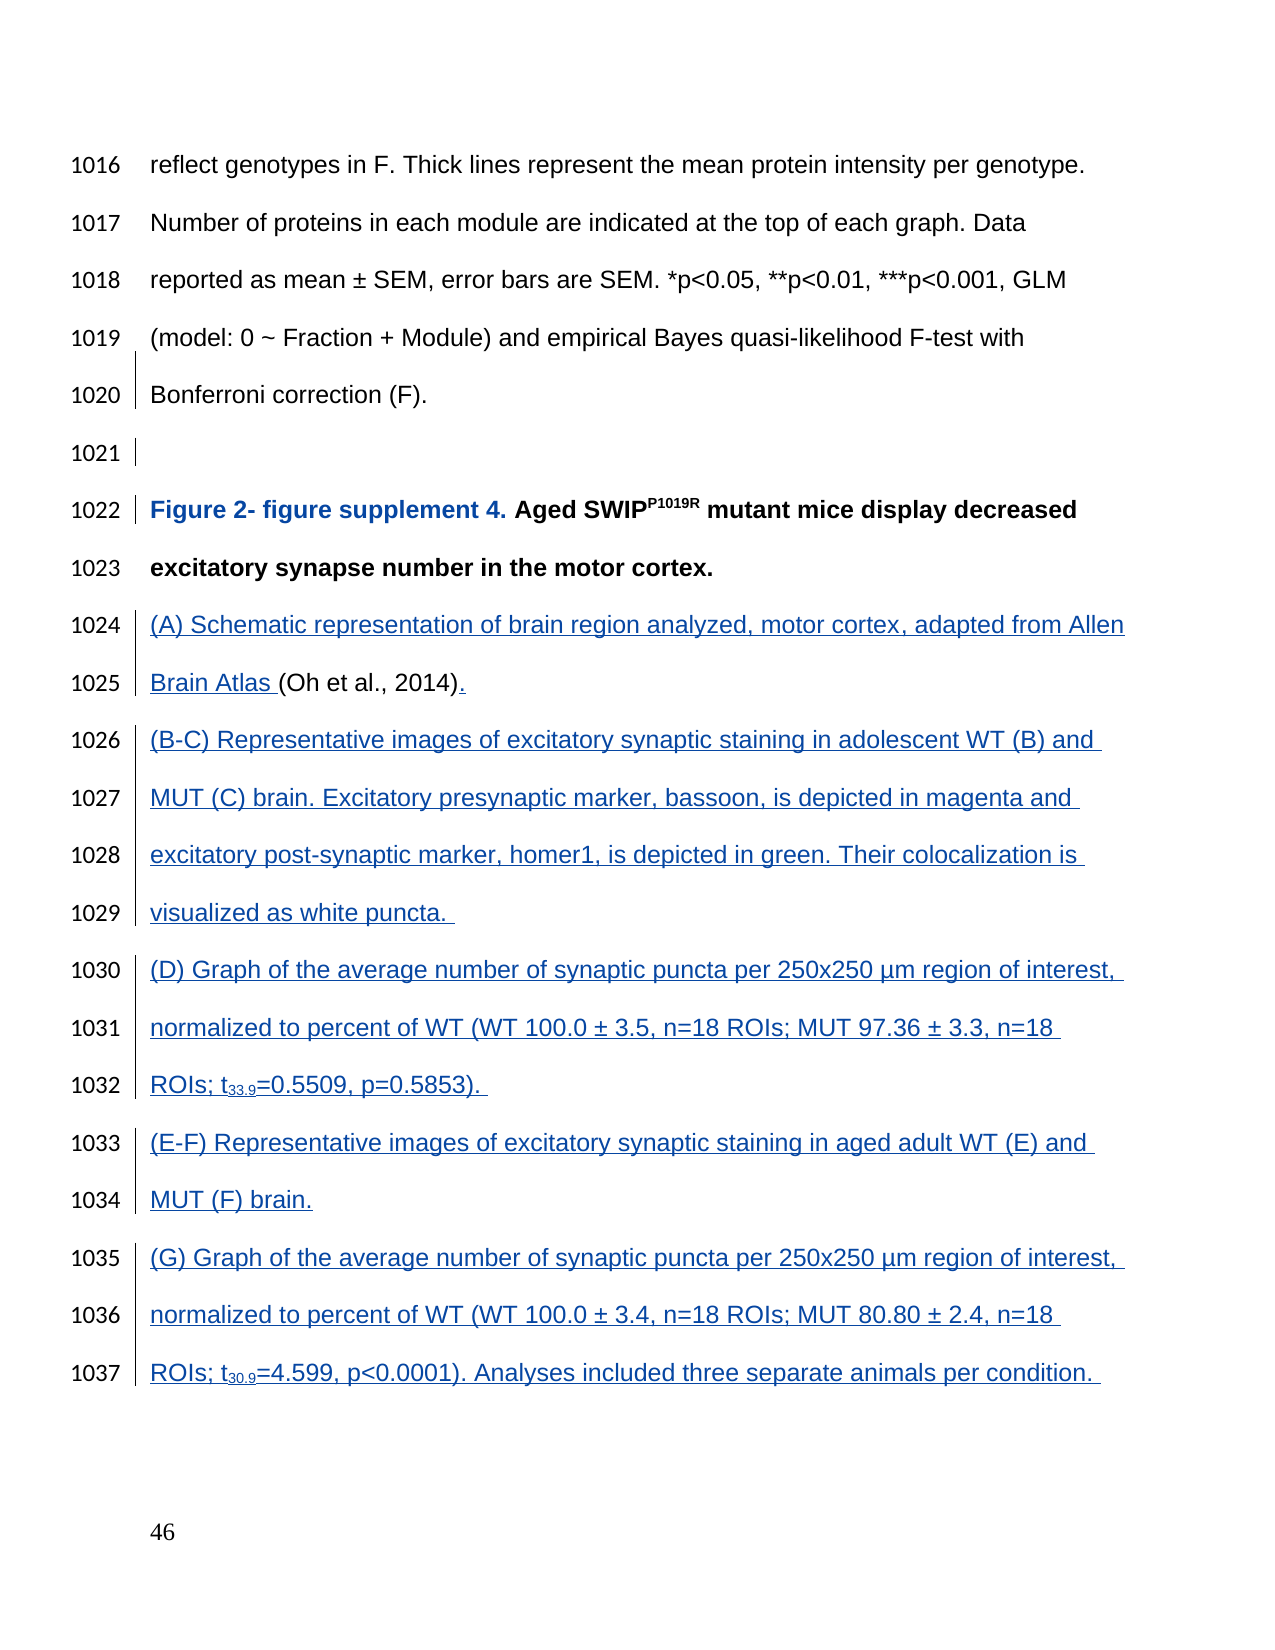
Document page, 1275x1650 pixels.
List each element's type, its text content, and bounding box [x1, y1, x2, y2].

text (Oh et al., 2014) [150, 610, 1125, 635]
text (Oh et al., 2014) [150, 636, 1125, 696]
text Figure 2- figure supplement 4. Aged SWIPP1019R mutant mice display decreased excitatory synapse number in the motor cortex. [150, 495, 1125, 581]
